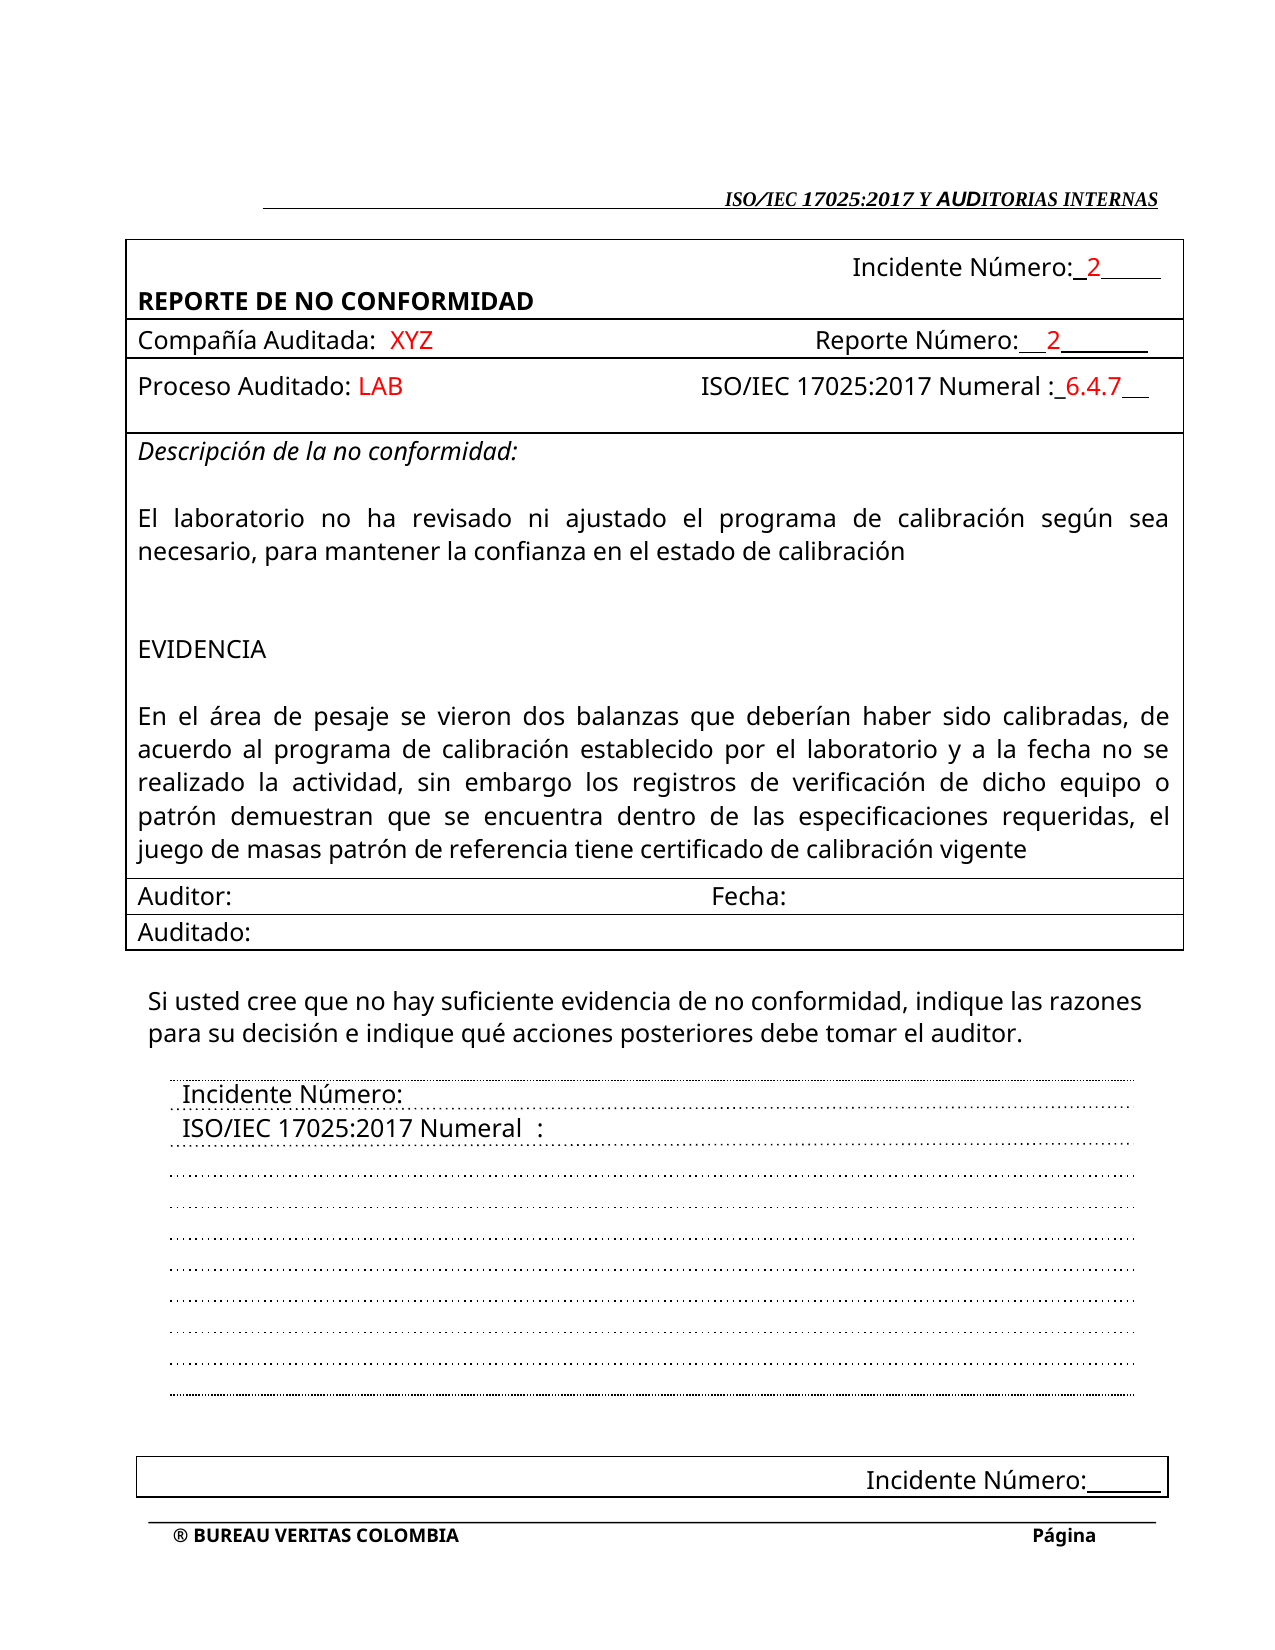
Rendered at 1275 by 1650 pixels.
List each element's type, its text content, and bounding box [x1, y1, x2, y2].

table_cell Compañía Auditada: XYZ [127, 320, 623, 357]
table_header Incidente Número: 2 [623, 240, 1183, 318]
table_header REPORTE DE NO CONFORMIDAD [127, 240, 623, 318]
text ISO/IEC 17025:2017 Numeral : [182, 1111, 1196, 1145]
table_cell Auditado: [127, 915, 1183, 949]
table_cell Reporte Número: 2 [623, 320, 1183, 357]
table_cell Descripción de la no conformidad: El laboratorio no ha revisado ni ajustado el programa de calibración según sea necesario, para mantener la confianza en el estado de calibración EVIDENCIA En el área de pesaje se vieron dos balanzas que deberían haber sido calibradas, de acuerdo al programa de calibración establecido por el laboratorio y a la fecha no se realizado la actividad, sin embargo los registros de verificación de dicho equipo o patrón demuestran que se encuentra dentro de las especificaciones requeridas, el juego de masas patrón de referencia tiene certificado de calibración vigente [127, 434, 1183, 877]
text Si usted cree que no hay suficiente evidencia de no conformidad, indique las razones para su decisión e indique qué acciones posteriores debe tomar el auditor. [148, 983, 1165, 1050]
text Incidente Número: [182, 1079, 1196, 1108]
table_cell Auditor: [127, 879, 623, 913]
table_cell ISO/IEC 17025:2017 Numeral :_6.4.7 [623, 359, 1183, 432]
table_cell Fecha: [623, 879, 1183, 913]
table_cell Proceso Auditado: LAB [127, 359, 623, 432]
